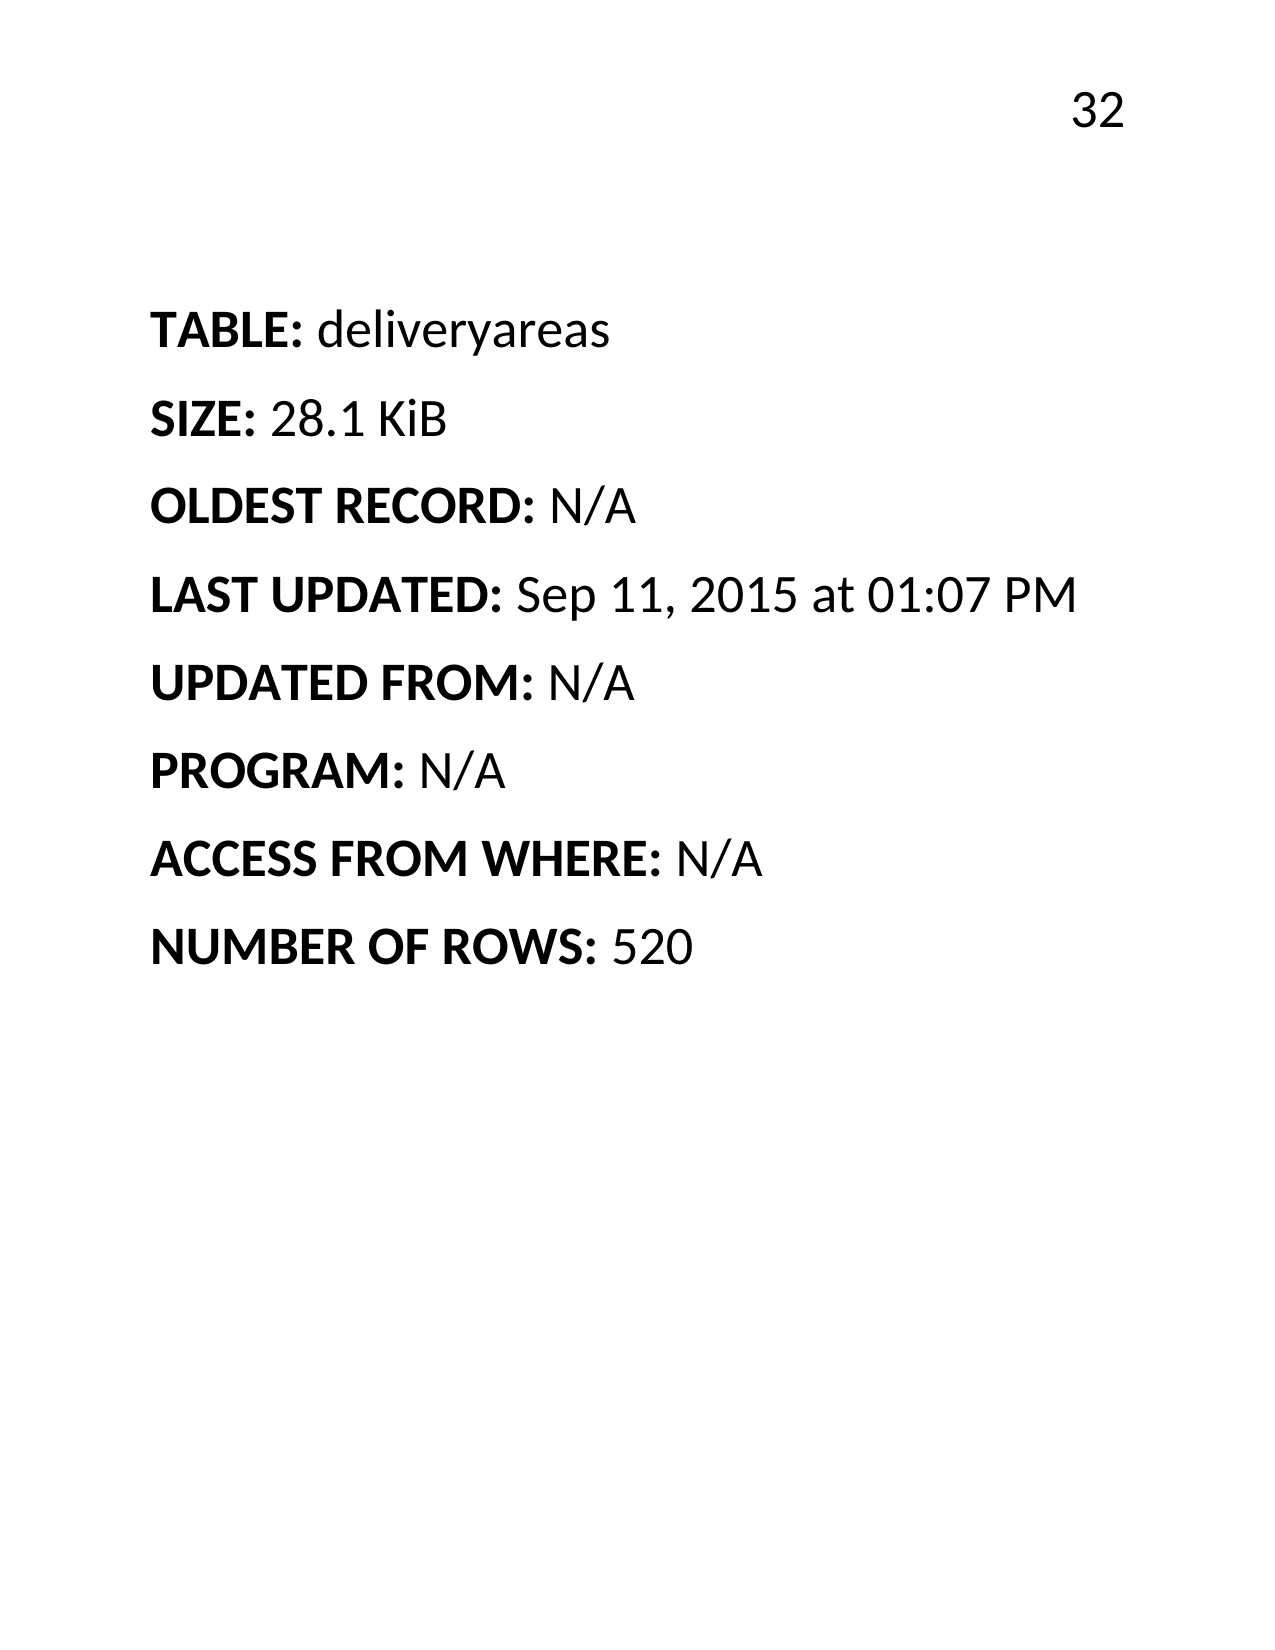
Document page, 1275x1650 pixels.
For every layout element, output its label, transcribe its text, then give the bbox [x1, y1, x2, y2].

text SIZE: 28.1 KiB [150, 383, 1125, 449]
text UPDATED FROM: N/A [150, 647, 1125, 713]
text TABLE: deliveryareas [150, 295, 1125, 361]
text PROGRAM: N/A [150, 735, 1125, 802]
text NUMBER OF ROWS: 520 [150, 911, 1125, 978]
text ACCESS FROM WHERE: N/A [150, 823, 1125, 889]
text LAST UPDATED: Sep 11, 2015 at 01:07 PM [150, 559, 1125, 626]
text OLDEST RECORD: N/A [150, 471, 1125, 537]
